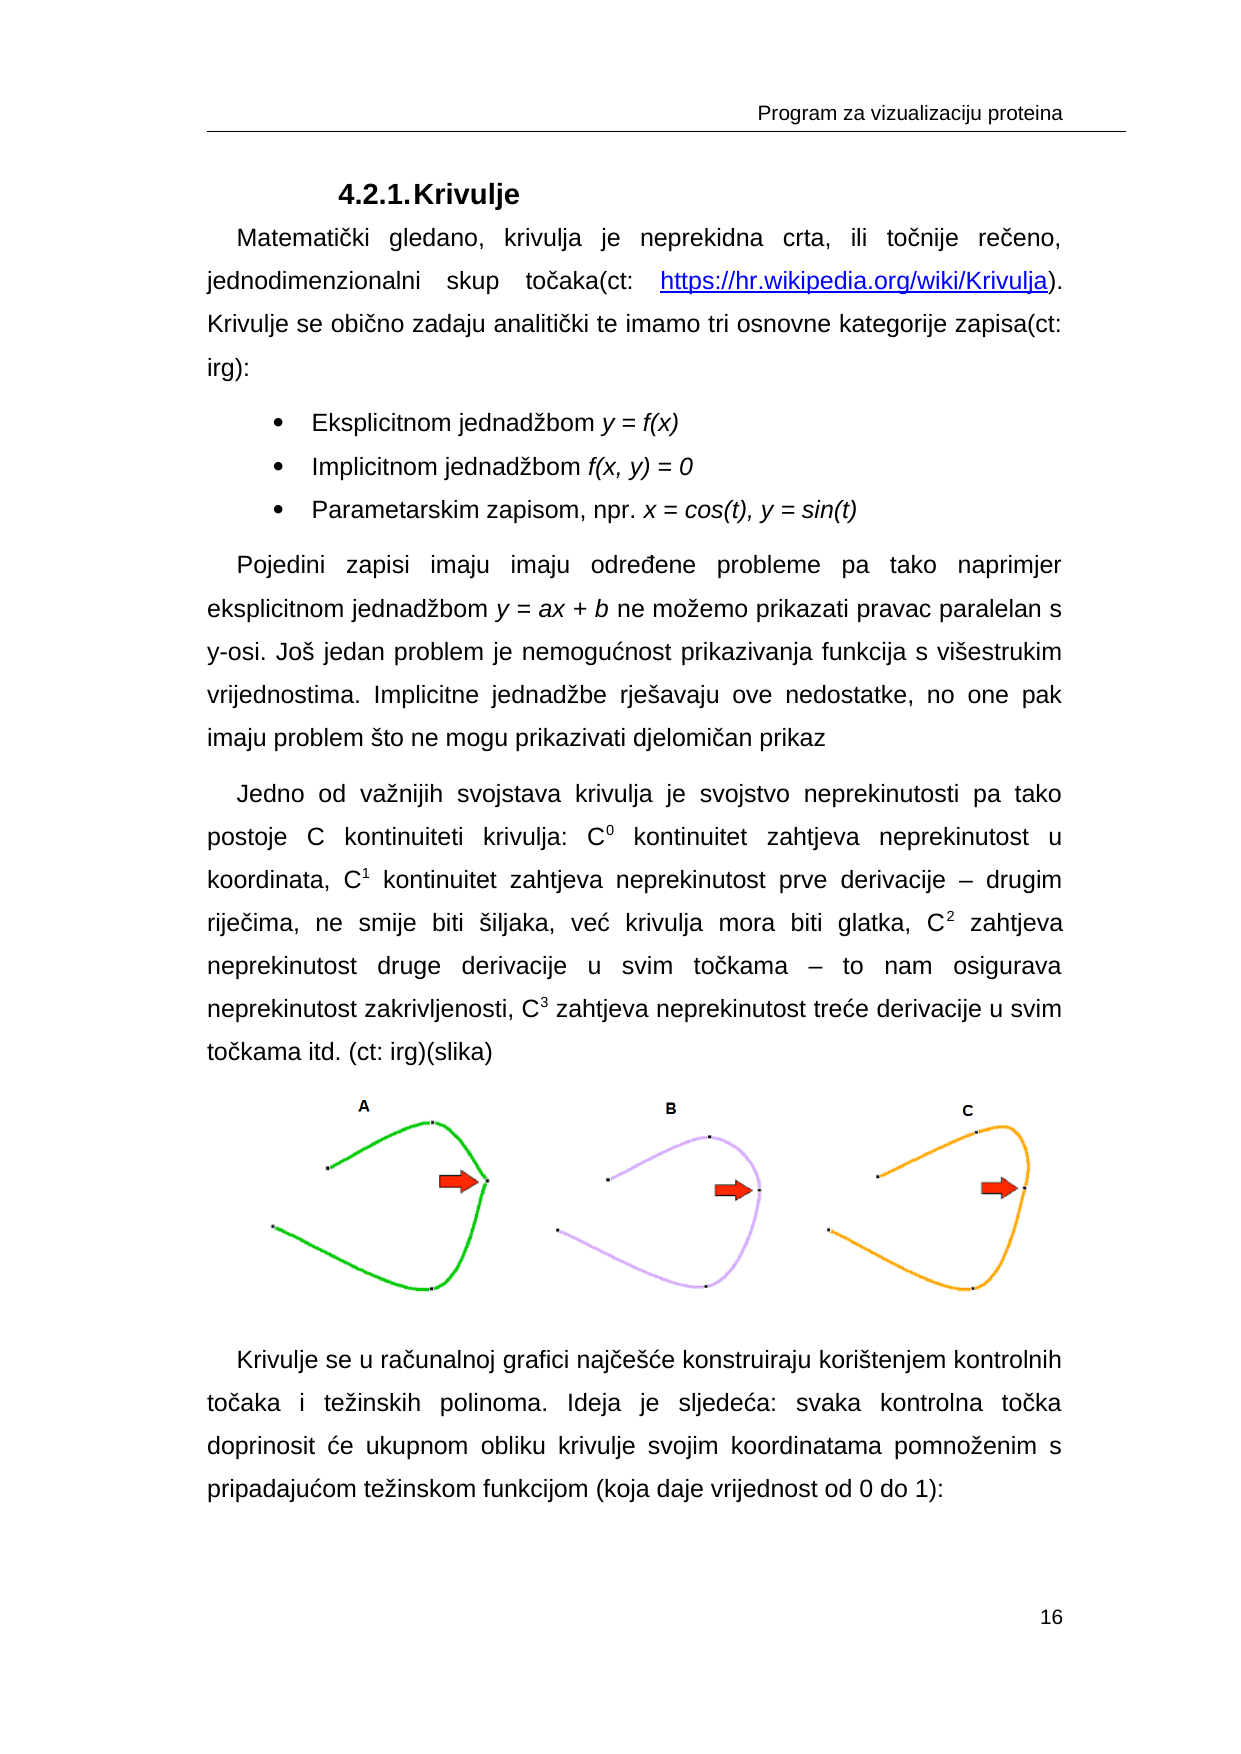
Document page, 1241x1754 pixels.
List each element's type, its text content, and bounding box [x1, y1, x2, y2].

text Krivulje se u računalnoj grafici najčešće konstruiraju korištenjem kontrolnih točaka i težinskih polinoma. Ideja je sljedeća: svaka kontrolna točka doprinosit će ukupnom obliku krivulje svojim koordinatama pomnoženim s pripadajućom težinskom funkcijom (koja daje vrijednost od 0 do 1): [207, 1344, 1063, 1503]
list Implicitnom jednadžbom f(x, y) = 0 [274, 451, 1063, 480]
subtitle Krivulje [338, 177, 1063, 211]
list Parametarskim zapisom, npr. x = cos(t), y = sin(t) [274, 495, 1063, 523]
picture [248, 1092, 1052, 1318]
text Jedno od važnijih svojstava krivulja je svojstvo neprekinutosti pa tako postoje C kontinuiteti krivulja: C0 kontinuitet zahtjeva neprekinutost u koordinata, C1 kontinuitet zahtjeva neprekinutost prve derivacije – drugim riječima, ne smije biti šiljaka, već krivulja mora biti glatka, C2 zahtjeva neprekinutost druge derivacije u svim točkama – to nam osigurava neprekinutost zakrivljenosti, C3 zahtjeva neprekinutost treće derivacije u svim točkama itd. (ct: irg)(slika) [207, 778, 1063, 1066]
text Pojedini zapisi imaju imaju određene probleme pa tako naprimjer eksplicitnom jednadžbom y = ax + b ne možemo prikazati pravac paralelan s y-osi. Još jedan problem je nemogućnost prikazivanja funkcija s višestrukim vrijednostima. Implicitne jednadžbe rješavaju ove nedostatke, no one pak imaju problem što ne mogu prikazivati djelomičan prikaz [207, 550, 1063, 752]
list Eksplicitnom jednadžbom y = f(x) [274, 408, 1063, 437]
text Matematički gledano, krivulja je neprekidna crta, ili točnije rečeno, jednodimenzionalni skup točaka(ct: https://hr.wikipedia.org/wiki/Krivulja). Krivulje se obično zadaju analitički te imamo tri osnovne kategorije zapisa(ct: irg): [207, 223, 1063, 381]
